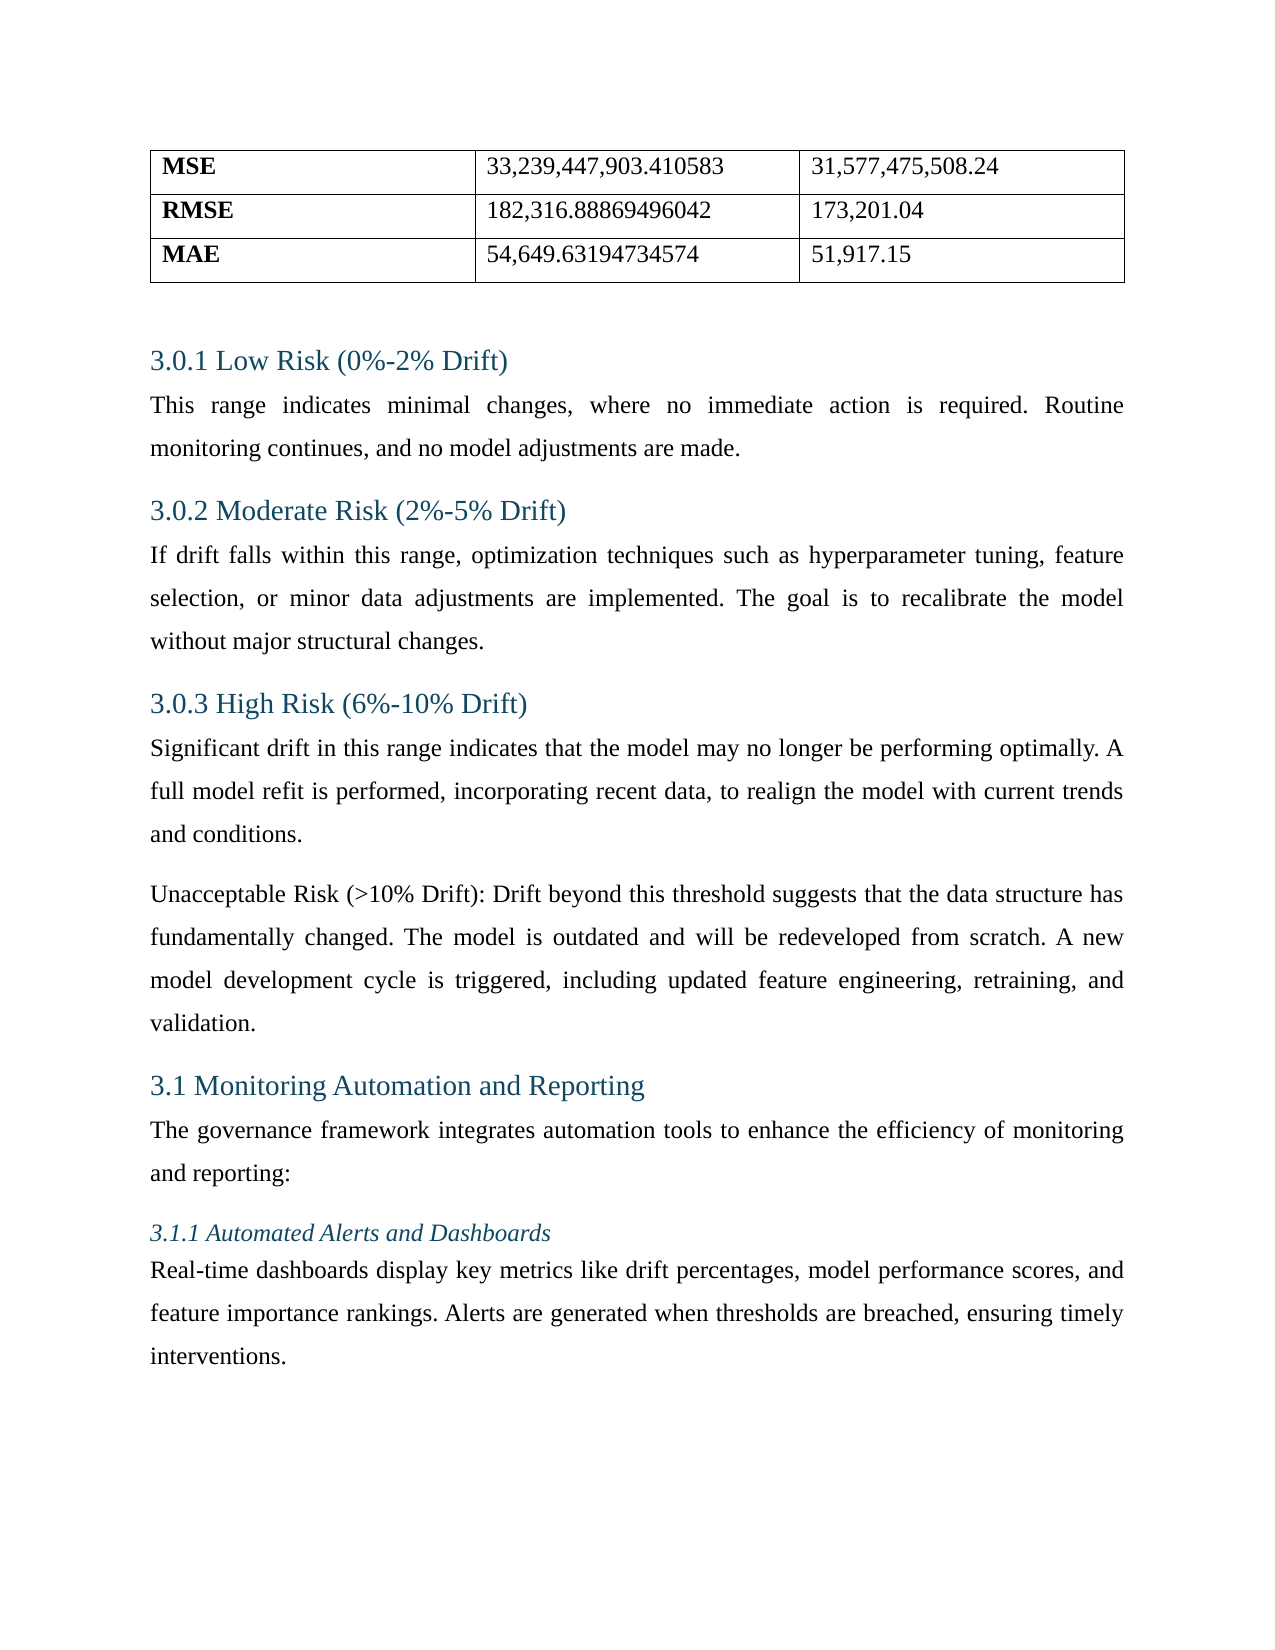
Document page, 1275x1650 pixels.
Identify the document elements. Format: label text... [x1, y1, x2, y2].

text The governance framework integrates automation tools to enhance the efficiency of monitoring and reporting: [150, 1115, 1125, 1187]
text Significant drift in this range indicates that the model may no longer be performing optimally. A full model refit is performed, incorporating recent data, to realign the model with current trends and conditions. [150, 733, 1125, 848]
text Unacceptable Risk (>10% Drift): Drift beyond this threshold suggests that the data structure has fundamentally changed. The model is outdated and will be redeveloped from scratch. A new model development cycle is triggered, including updated feature engineering, retraining, and validation. [150, 879, 1125, 1037]
table_cell 173,201.04 [800, 195, 1124, 238]
subtitle 3.0.1 Low Risk (0%-2% Drift) [150, 343, 1125, 377]
text This range indicates minimal changes, where no immediate action is required. Routine monitoring continues, and no model adjustments are made. [150, 390, 1125, 462]
subtitle 3.0.3 High Risk (6%-10% Drift) [150, 686, 1125, 719]
table_cell 54,649.63194734574 [476, 239, 799, 282]
table_cell MSE [151, 151, 475, 194]
table_cell MAE [151, 239, 475, 282]
table_cell 31,577,475,508.24 [800, 151, 1124, 194]
table_cell RMSE [151, 195, 475, 238]
subtitle 3.0.2 Moderate Risk (2%-5% Drift) [150, 493, 1125, 526]
text Real-time dashboards display key metrics like drift percentages, model performance scores, and feature importance rankings. Alerts are generated when thresholds are breached, ensuring timely interventions. [150, 1255, 1125, 1370]
subtitle 3.1.1 Automated Alerts and Dashboards [150, 1218, 1125, 1246]
table_cell 51,917.15 [800, 239, 1124, 282]
table_cell 182,316.88869496042 [476, 195, 799, 238]
subtitle 3.1 Monitoring Automation and Reporting [150, 1068, 1125, 1101]
text If drift falls within this range, optimization techniques such as hyperparameter tuning, feature selection, or minor data adjustments are implemented. The goal is to recalibrate the model without major structural changes. [150, 540, 1125, 655]
table_cell 33,239,447,903.410583 [476, 151, 799, 194]
